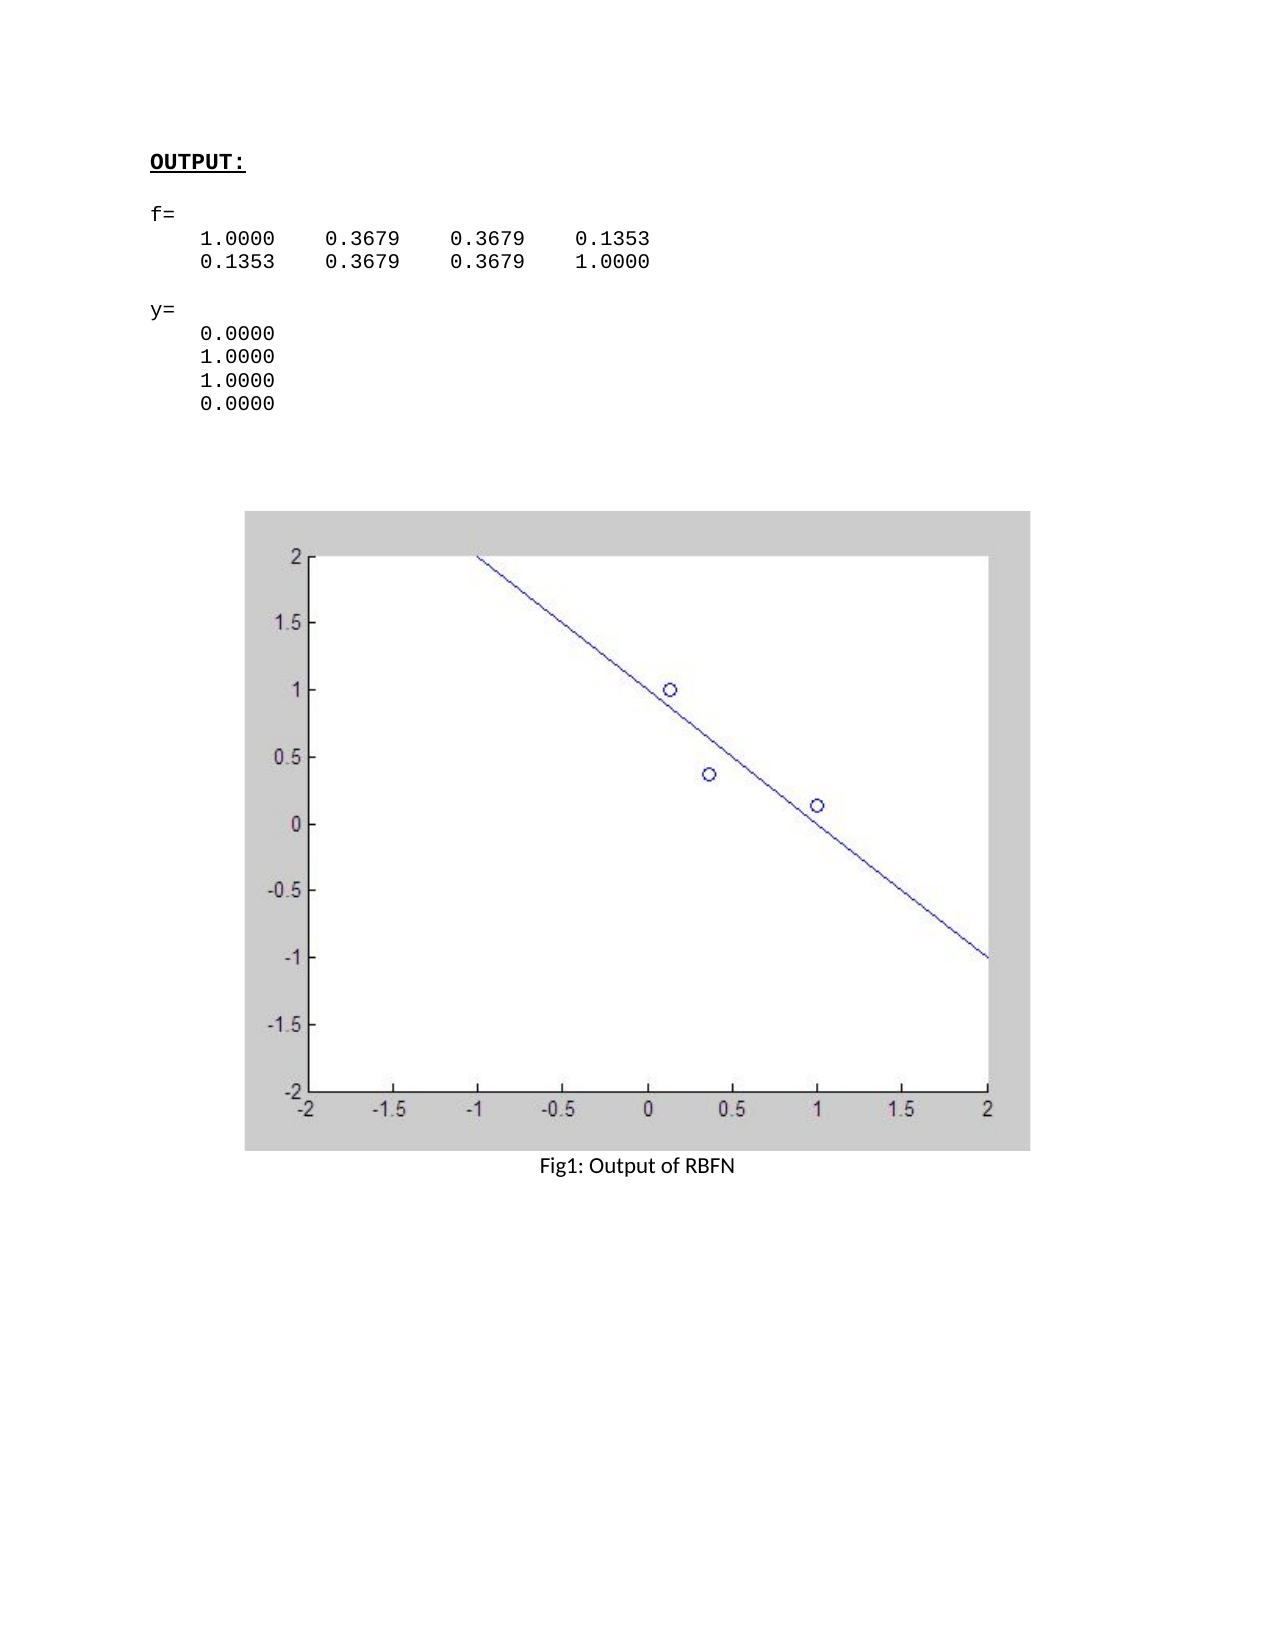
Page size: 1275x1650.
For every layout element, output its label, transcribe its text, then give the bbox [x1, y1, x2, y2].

text 0.1353 0.3679 0.3679 1.0000 [150, 252, 1125, 275]
picture [244, 511, 1031, 1151]
text 1.0000 [150, 346, 1125, 370]
text 0.0000 [150, 393, 1125, 417]
text Fig1: Output of RBFN [150, 1151, 1125, 1179]
text f= [150, 204, 1125, 228]
text y= [150, 299, 1125, 322]
text 0.0000 [150, 322, 1125, 346]
text 1.0000 0.3679 0.3679 0.1353 [150, 228, 1125, 252]
text OUTPUT: [150, 150, 1125, 176]
text 1.0000 [150, 370, 1125, 393]
